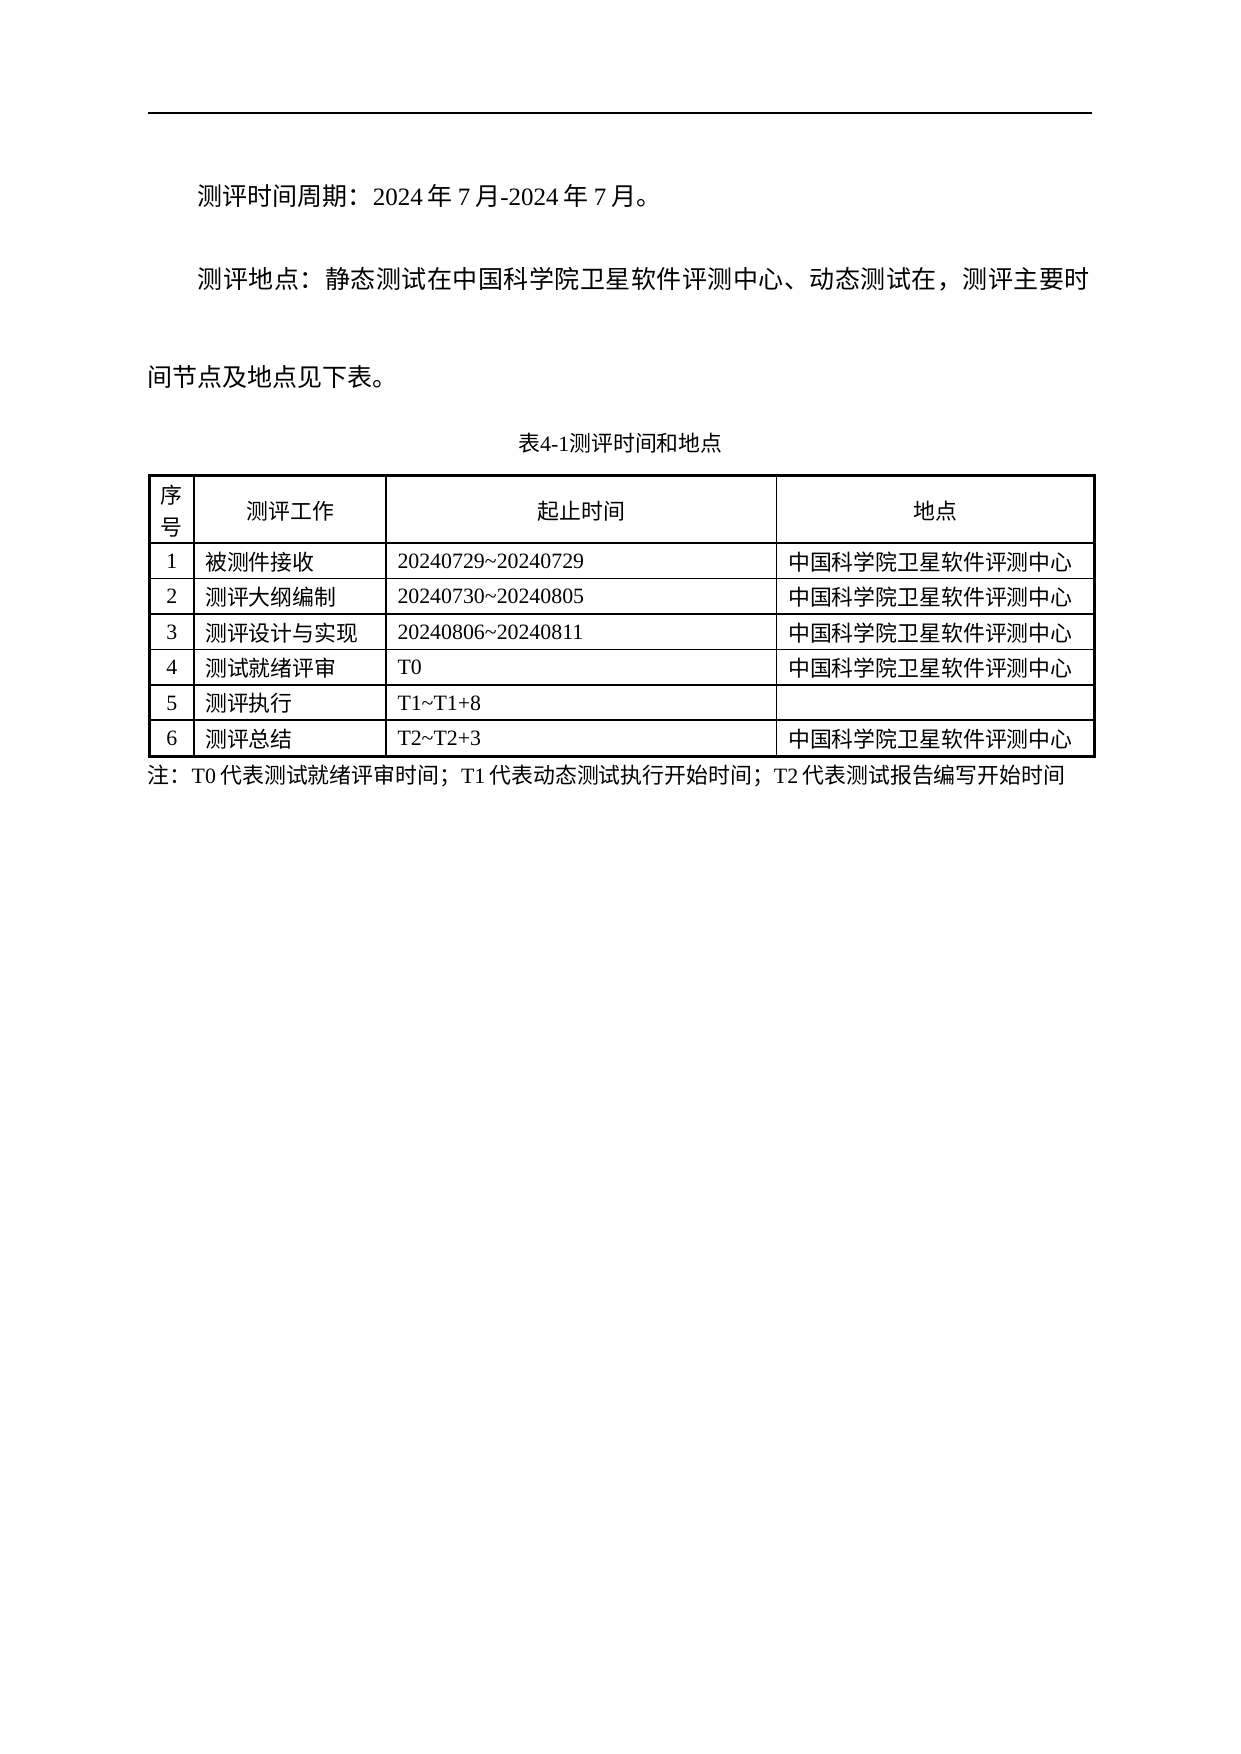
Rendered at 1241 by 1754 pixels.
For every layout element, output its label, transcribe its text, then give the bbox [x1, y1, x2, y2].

table_cell T2~T2+3 [387, 721, 776, 755]
table_cell 中国科学院卫星软件评测中心 [777, 721, 1093, 755]
table_cell [151, 650, 193, 684]
table_cell 中国科学院卫星软件评测中心 [777, 615, 1093, 648]
table_cell 测评执行 [195, 686, 385, 719]
table_cell 测试就绪评审 [195, 650, 385, 684]
table_cell 中国科学院卫星软件评测中心 [777, 650, 1093, 684]
table_cell [151, 686, 193, 719]
text 测评地点：静态测试在中国科学院卫星软件评测中心、动态测试在，测评主要时间节点及地点见下表。 [148, 245, 1092, 408]
table_cell 测评大纲编制 [195, 579, 385, 613]
table_cell 20240730~20240805 [387, 579, 776, 613]
table_cell 测评总结 [195, 721, 385, 755]
table_cell T0 [387, 650, 776, 684]
table_cell 中国科学院卫星软件评测中心 [777, 579, 1093, 613]
table_header 起止时间 [387, 477, 776, 542]
table_cell 20240729~20240729 [387, 544, 776, 578]
table_cell [777, 686, 1093, 719]
table_cell [151, 721, 193, 755]
table_cell 中国科学院卫星软件评测中心 [777, 544, 1093, 578]
table_cell [151, 544, 193, 578]
table_cell 测评设计与实现 [195, 615, 385, 648]
table_header 序号 [151, 477, 193, 542]
table_header 测评工作 [195, 477, 385, 542]
text 表4-1测评时间和地点 [148, 426, 1092, 458]
table_cell T1~T1+8 [387, 686, 776, 719]
table_cell 20240806~20240811 [387, 615, 776, 648]
text 注：T0代表测试就绪评审时间；T1代表动态测试执行开始时间；T2代表测试报告编写开始时间 [148, 758, 1092, 790]
table_cell [151, 579, 193, 613]
text 测评时间周期：2024年7月-2024年7月。 [148, 162, 1092, 227]
table_cell 被测件接收 [195, 544, 385, 578]
table_cell [151, 615, 193, 648]
table_header 地点 [777, 477, 1093, 542]
